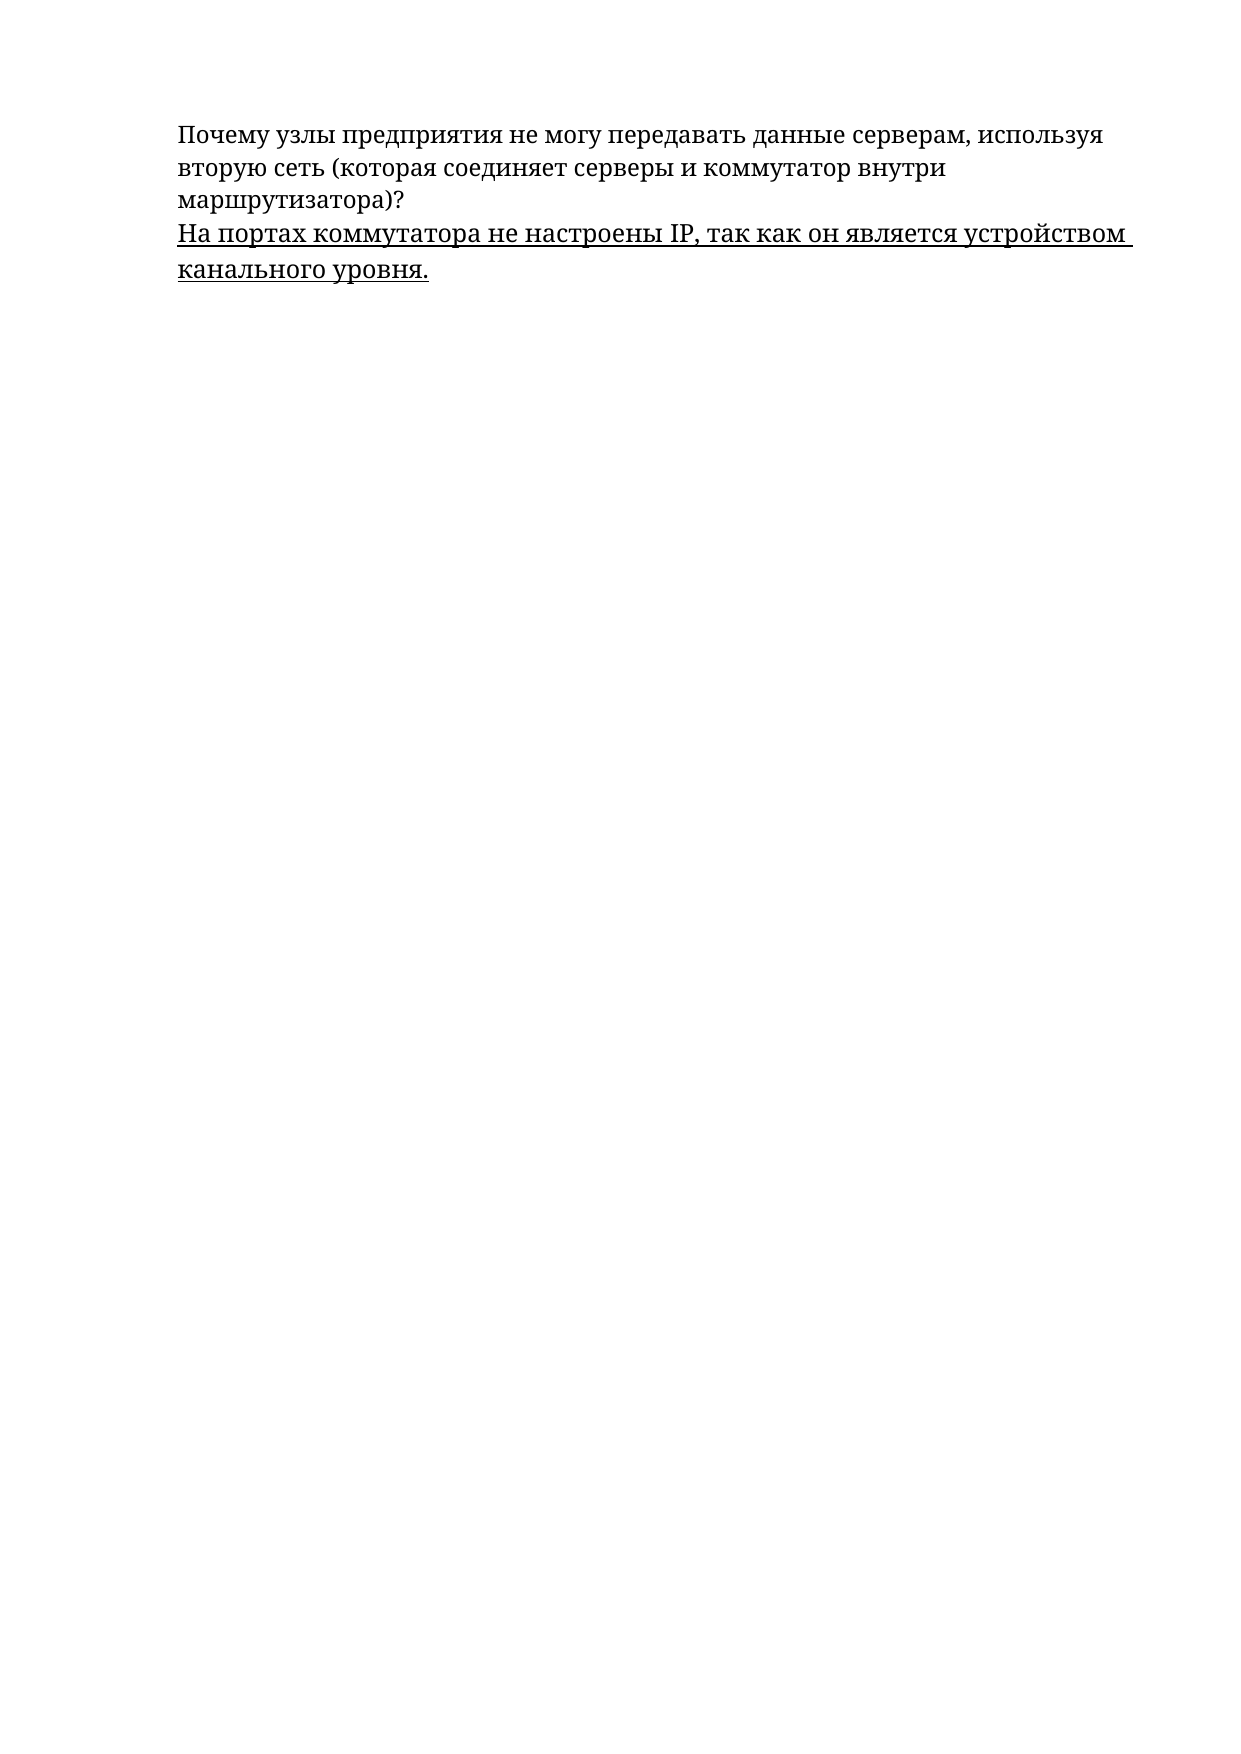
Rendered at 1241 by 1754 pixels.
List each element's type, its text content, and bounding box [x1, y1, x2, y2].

text Почему узлы предприятия не могу передавать данные серверам, используя вторую сеть (которая соединяет серверы и коммутатор внутри маршрутизатора)? [177, 118, 1152, 216]
text На портах коммутатора не настроены IP, так как он является устройством канального уровня. [177, 216, 1152, 286]
